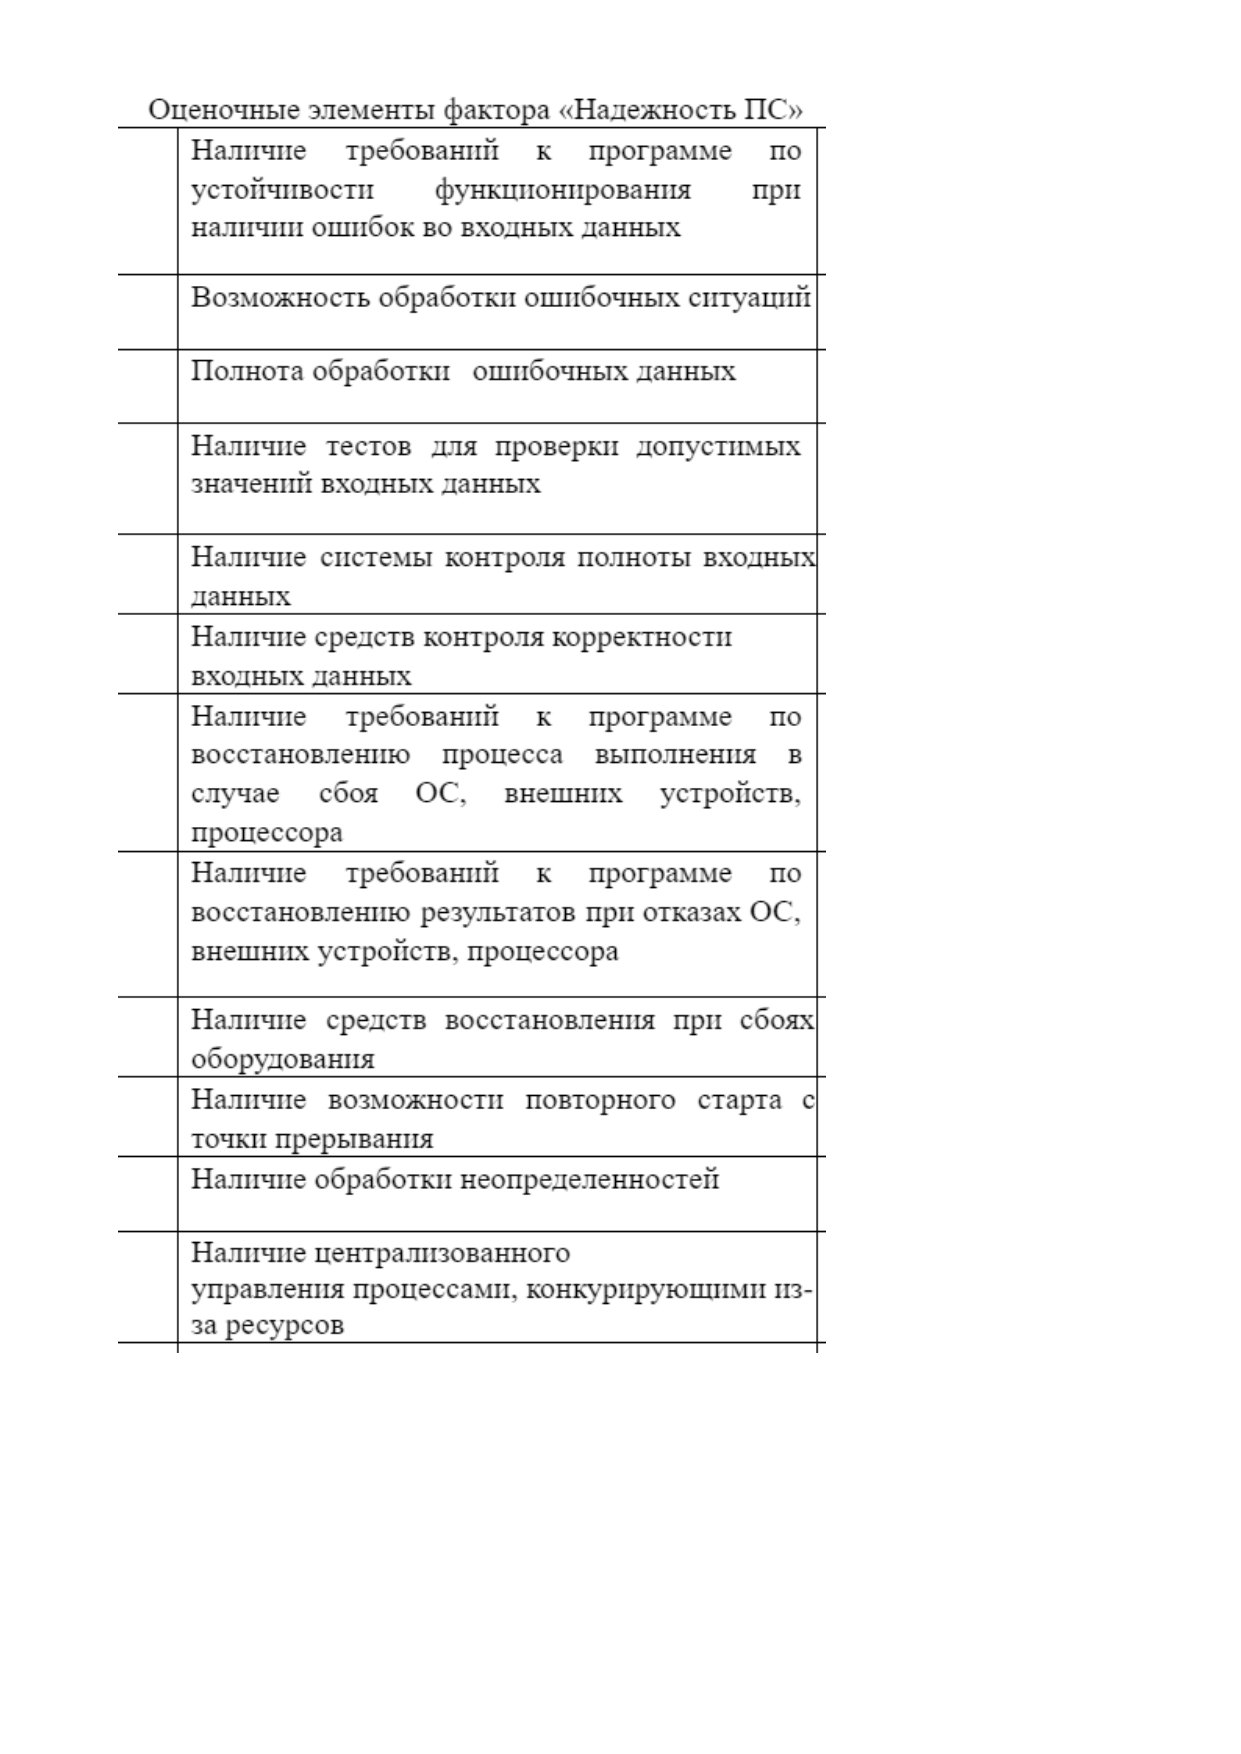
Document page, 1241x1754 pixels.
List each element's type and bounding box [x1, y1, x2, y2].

picture [118, 88, 826, 1353]
